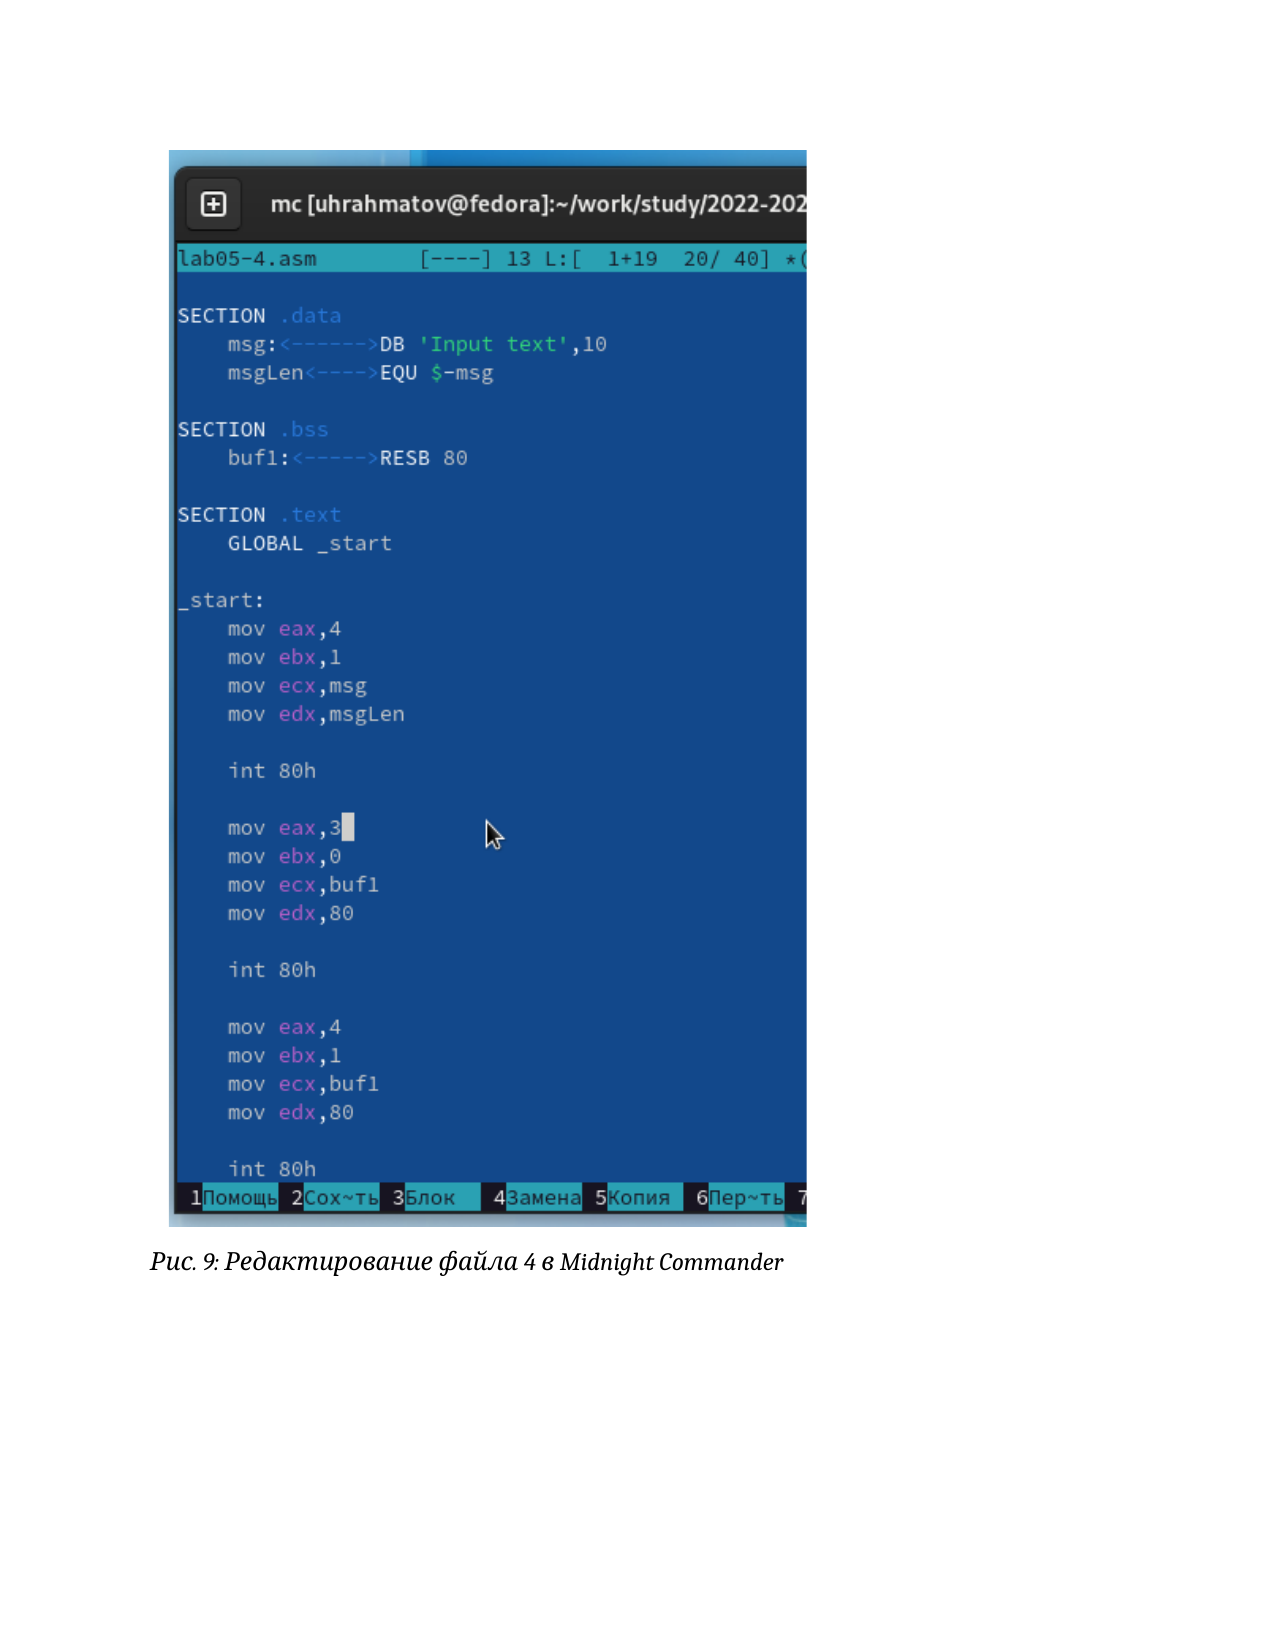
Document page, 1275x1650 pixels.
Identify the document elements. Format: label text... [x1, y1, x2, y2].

picture [168, 150, 807, 1227]
text Рис. 9: Редактирование файла 4 в Midnight Commander [150, 1248, 1125, 1276]
